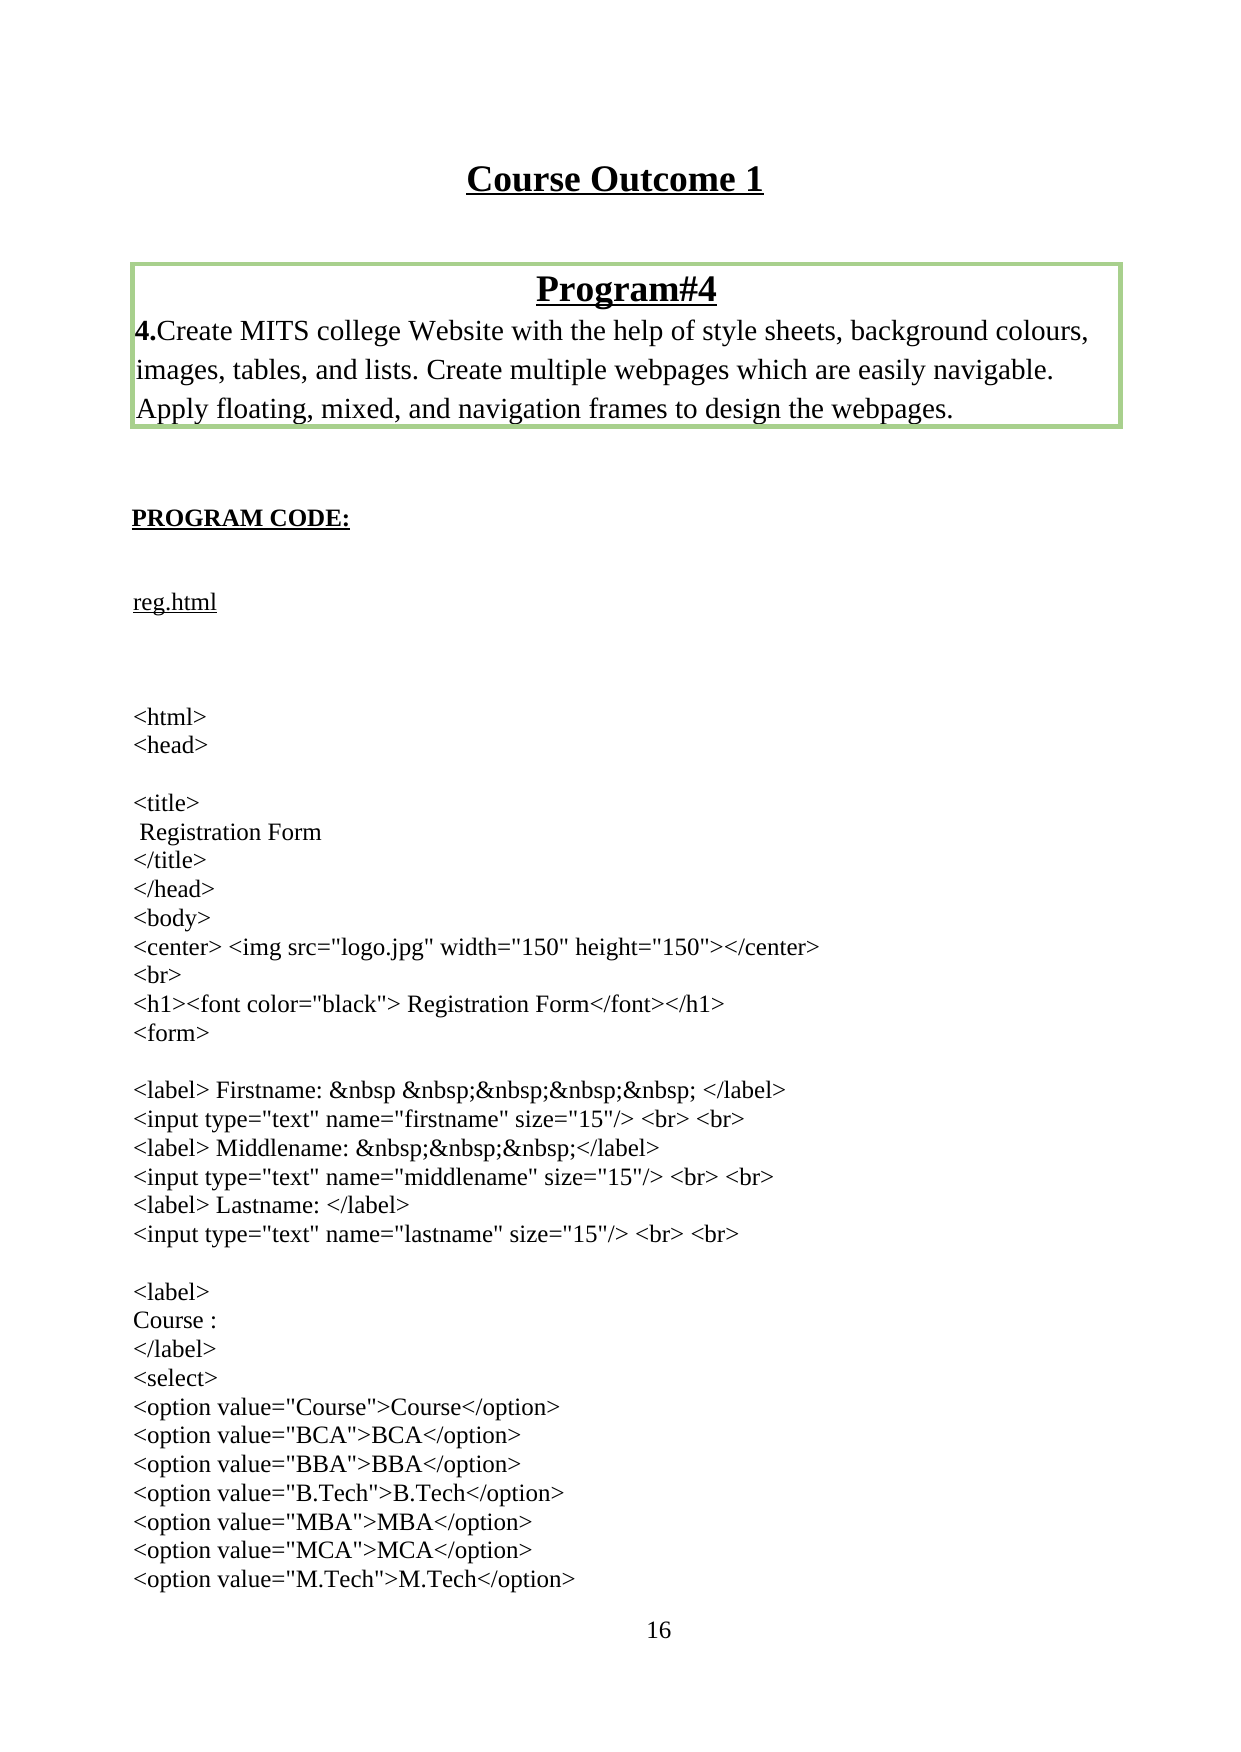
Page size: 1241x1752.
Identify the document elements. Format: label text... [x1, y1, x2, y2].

text Course Outcome 1 [133, 156, 1097, 199]
text PROGRAM CODE: [131, 503, 1152, 532]
subtitle Program#4 [135, 266, 1118, 309]
text 4.Create MITS college Website with the help of style sheets, background colours, images, tables, and lists. Create multiple webpages which are easily navigable. Apply floating, mixed, and navigation frames to design the webpages. [135, 309, 1118, 424]
text reg.html [133, 587, 1152, 615]
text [133, 702, 1152, 1593]
